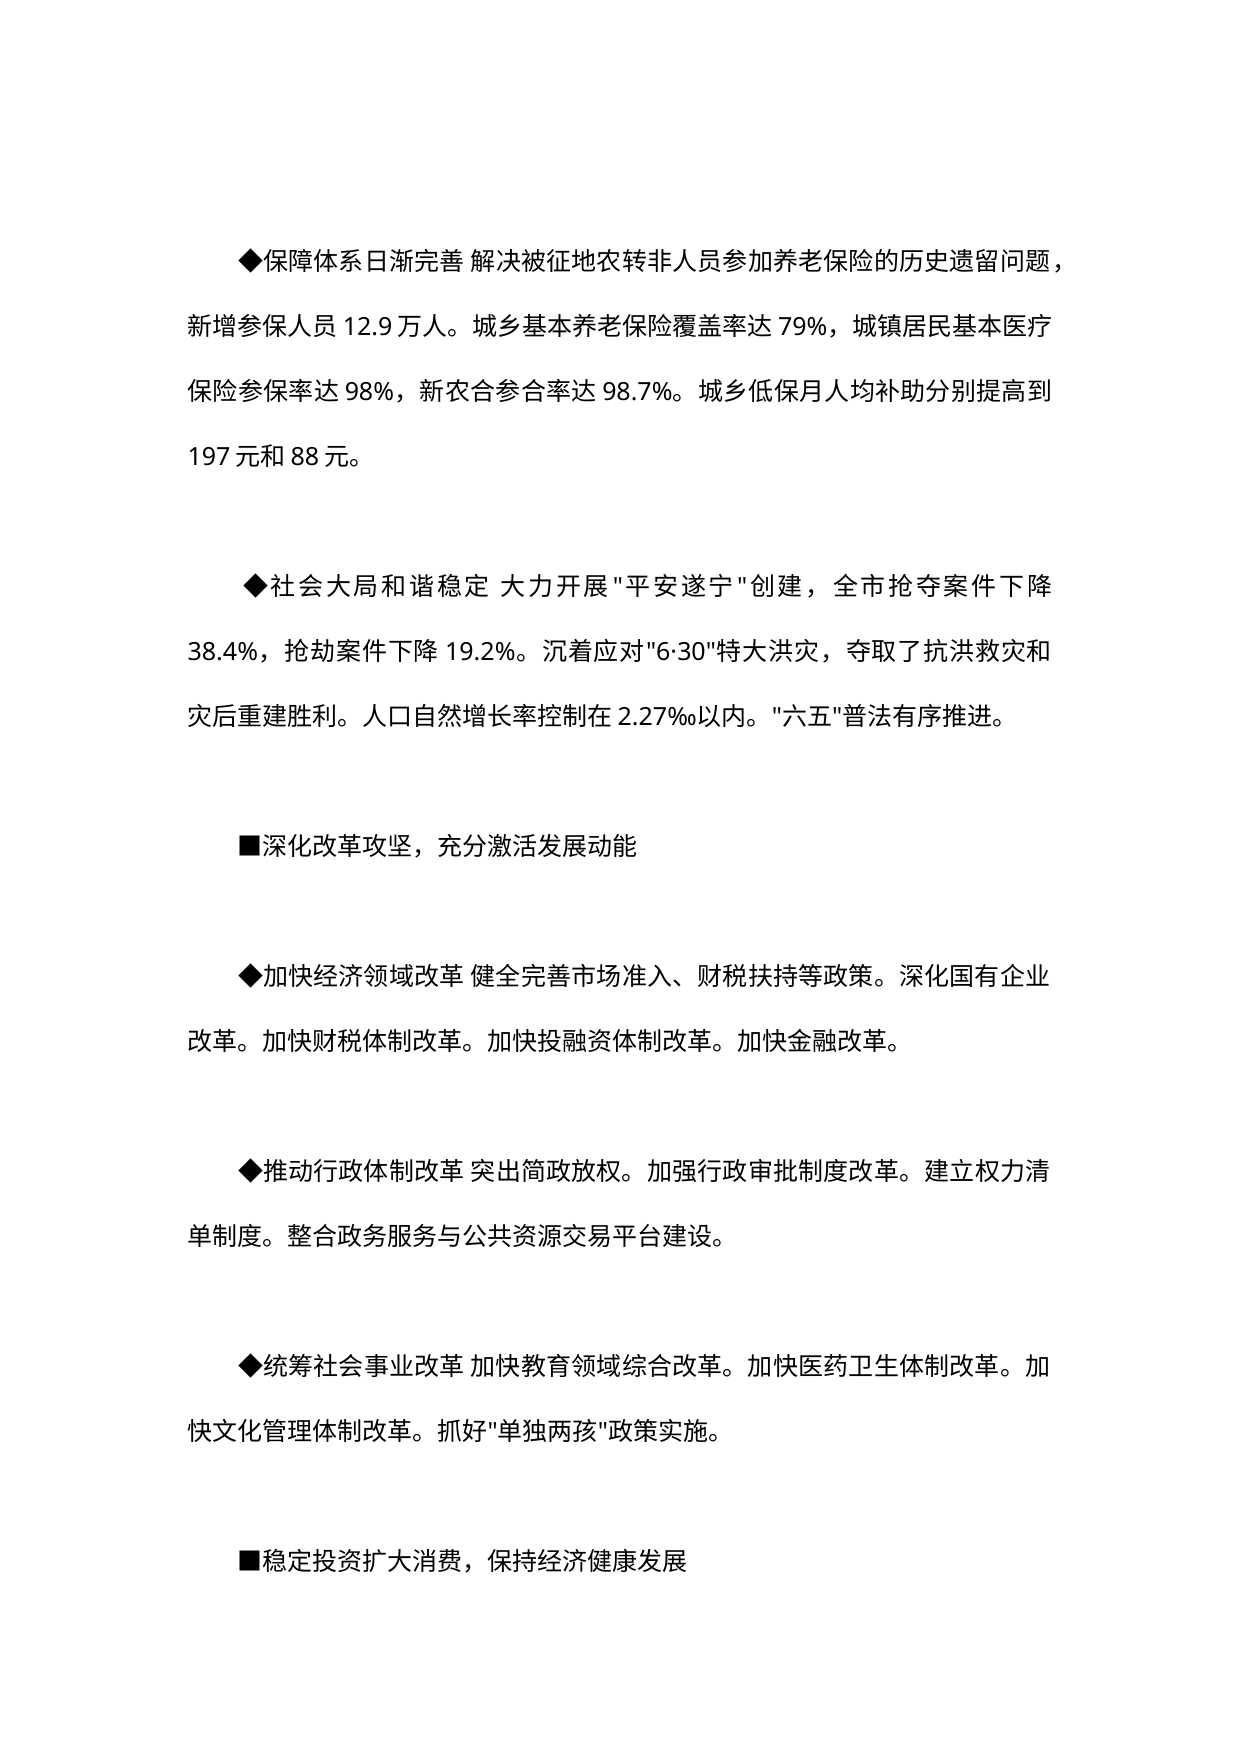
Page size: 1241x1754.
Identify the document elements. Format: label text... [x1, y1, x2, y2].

text ◆推动行政体制改革 突出简政放权。加强行政审批制度改革。建立权力清单制度。整合政务服务与公共资源交易平台建设。 [187, 1137, 1053, 1267]
text ◆保障体系日渐完善 解决被征地农转非人员参加养老保险的历史遗留问题，新增参保人员12.9万人。城乡基本养老保险覆盖率达79%，城镇居民基本医疗保险参保率达98%，新农合参合率达98.7%。城乡低保月人均补助分别提高到197元和88元。 [187, 227, 1053, 487]
text ◆社会大局和谐稳定 大力开展"平安遂宁"创建，全市抢夺案件下降38.4%，抢劫案件下降19.2%。沉着应对"6·30"特大洪灾，夺取了抗洪救灾和灾后重建胜利。人口自然增长率控制在2.27‰以内。"六五"普法有序推进。 [187, 552, 1053, 747]
text ◆统筹社会事业改革 加快教育领域综合改革。加快医药卫生体制改革。加快文化管理体制改革。抓好"单独两孩"政策实施。 [187, 1332, 1053, 1462]
text ■深化改革攻坚，充分激活发展动能 [187, 812, 1053, 877]
text ■稳定投资扩大消费，保持经济健康发展 [187, 1527, 1053, 1592]
text ◆加快经济领域改革 健全完善市场准入、财税扶持等政策。深化国有企业改革。加快财税体制改革。加快投融资体制改革。加快金融改革。 [187, 942, 1053, 1072]
